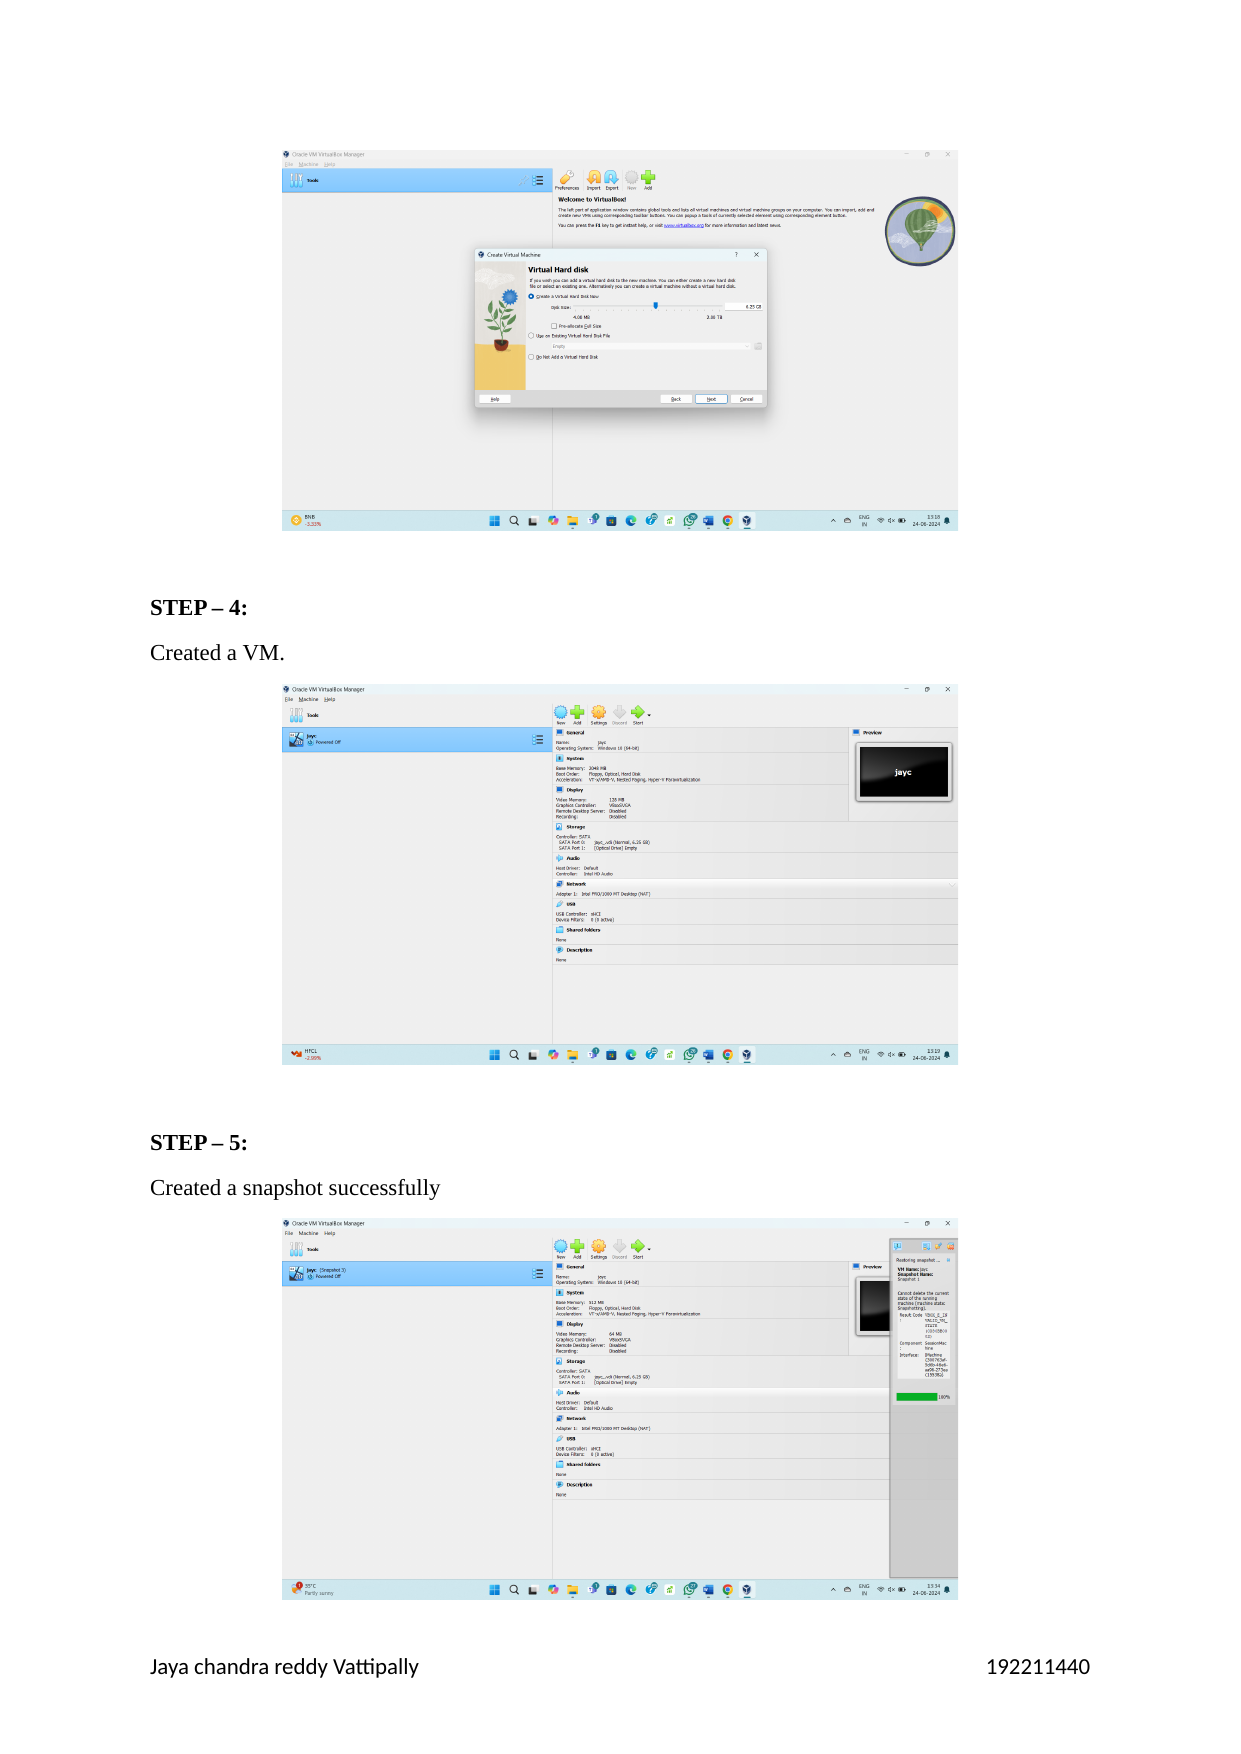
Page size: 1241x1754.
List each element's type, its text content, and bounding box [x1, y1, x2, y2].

picture [282, 150, 959, 531]
text STEP – 5: [150, 1129, 1090, 1155]
picture [282, 1218, 959, 1600]
text Created a snapshot successfully [150, 1174, 1090, 1200]
picture [282, 684, 959, 1065]
text STEP – 4: [150, 594, 1090, 621]
text Created a VM. [150, 639, 1090, 666]
